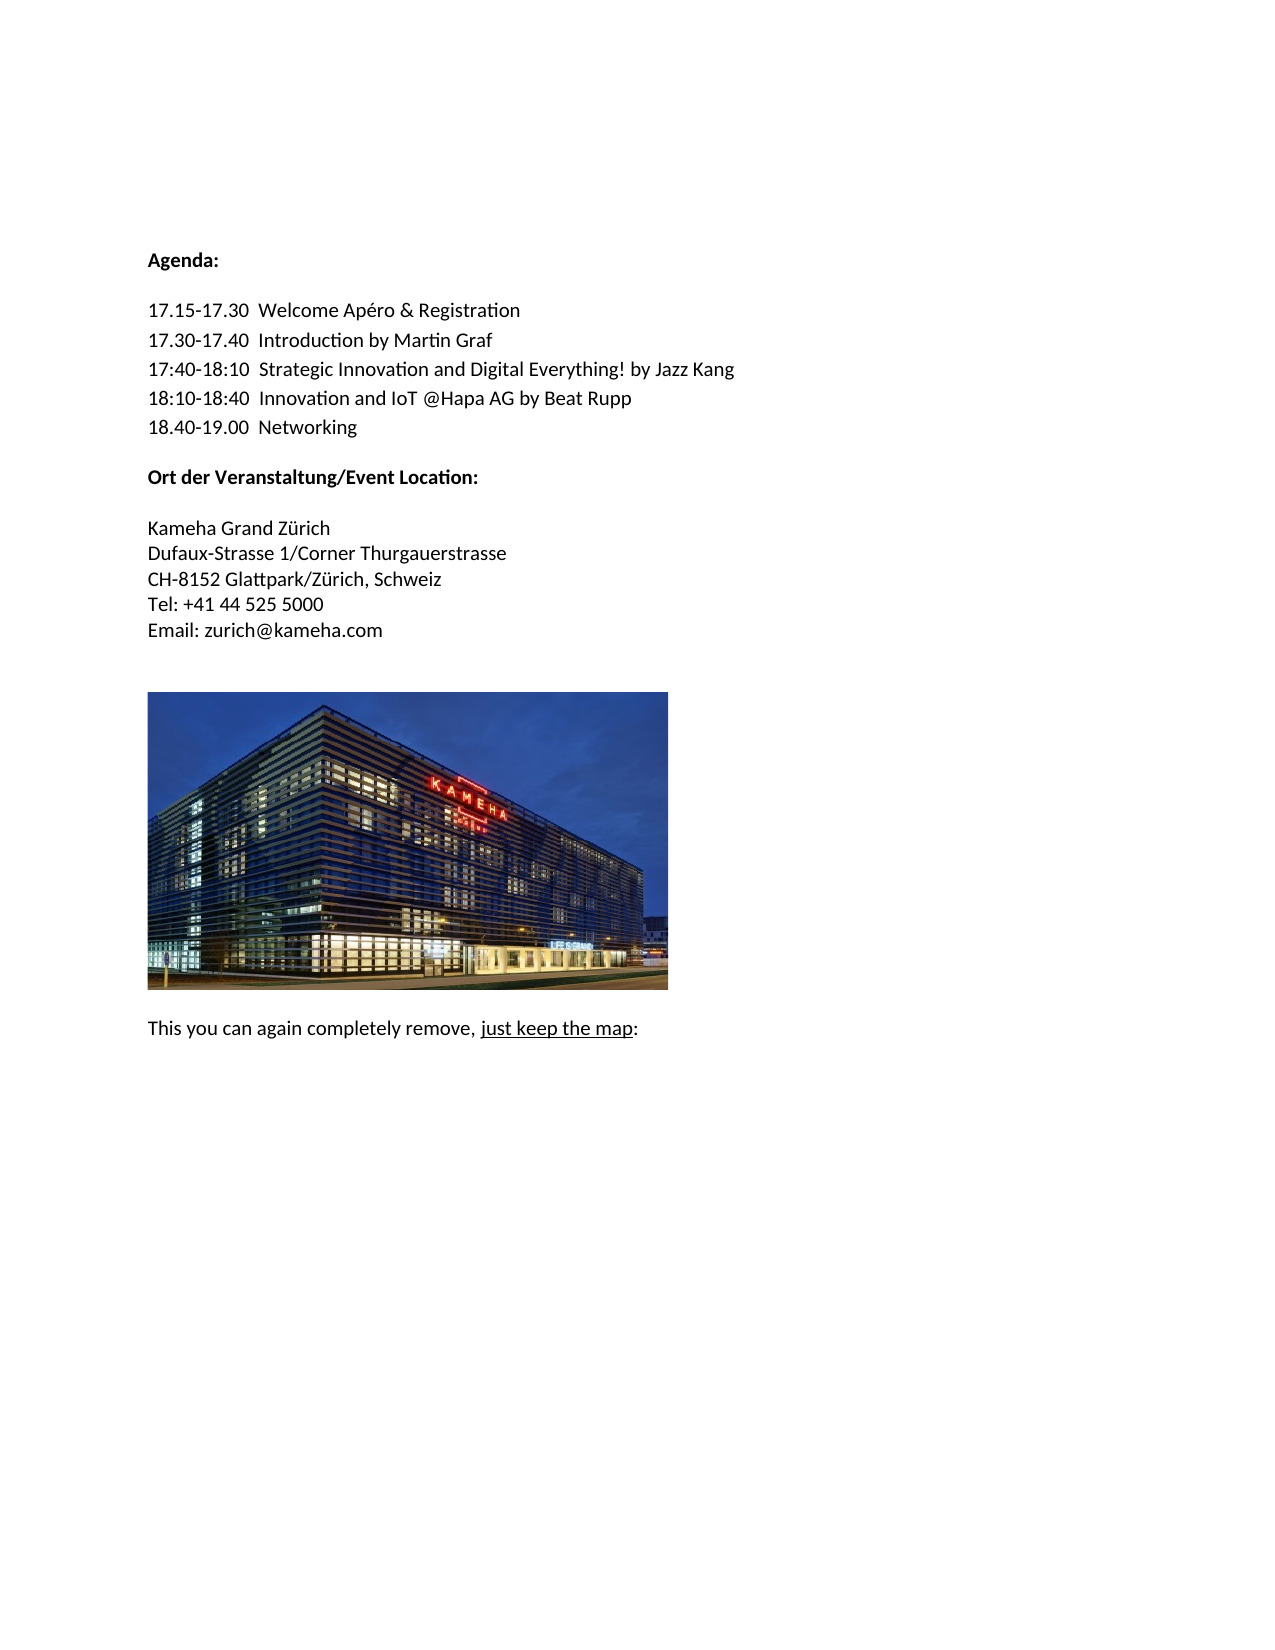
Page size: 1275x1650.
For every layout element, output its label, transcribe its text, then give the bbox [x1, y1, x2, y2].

text 17.15-17.30 Welcome Apéro & Registration 17.30-17.40 Introduction by Martin Graf 17:40-18:10 Strategic Innovation and Digital Everything! by Jazz Kang 18:10-18:40 Innovation and IoT @Hapa AG by Beat Rupp 18.40-19.00 Networking [148, 298, 1127, 440]
text Email: zurich@kameha.com [148, 617, 1127, 642]
text Agenda: [148, 248, 1127, 273]
text This you can again completely remove, just keep the map: [148, 1015, 1127, 1040]
text Ort der Veranstaltung/Event Location: [148, 464, 1127, 490]
text CH-8152 Glattpark/Zürich, Schweiz [148, 566, 1127, 591]
picture [147, 692, 669, 990]
text Dufaux-Strasse 1/Corner Thurgauerstrasse [148, 541, 1127, 566]
text Tel: +41 44 525 5000 [148, 591, 1127, 617]
text Kameha Grand Zürich [148, 515, 1127, 541]
